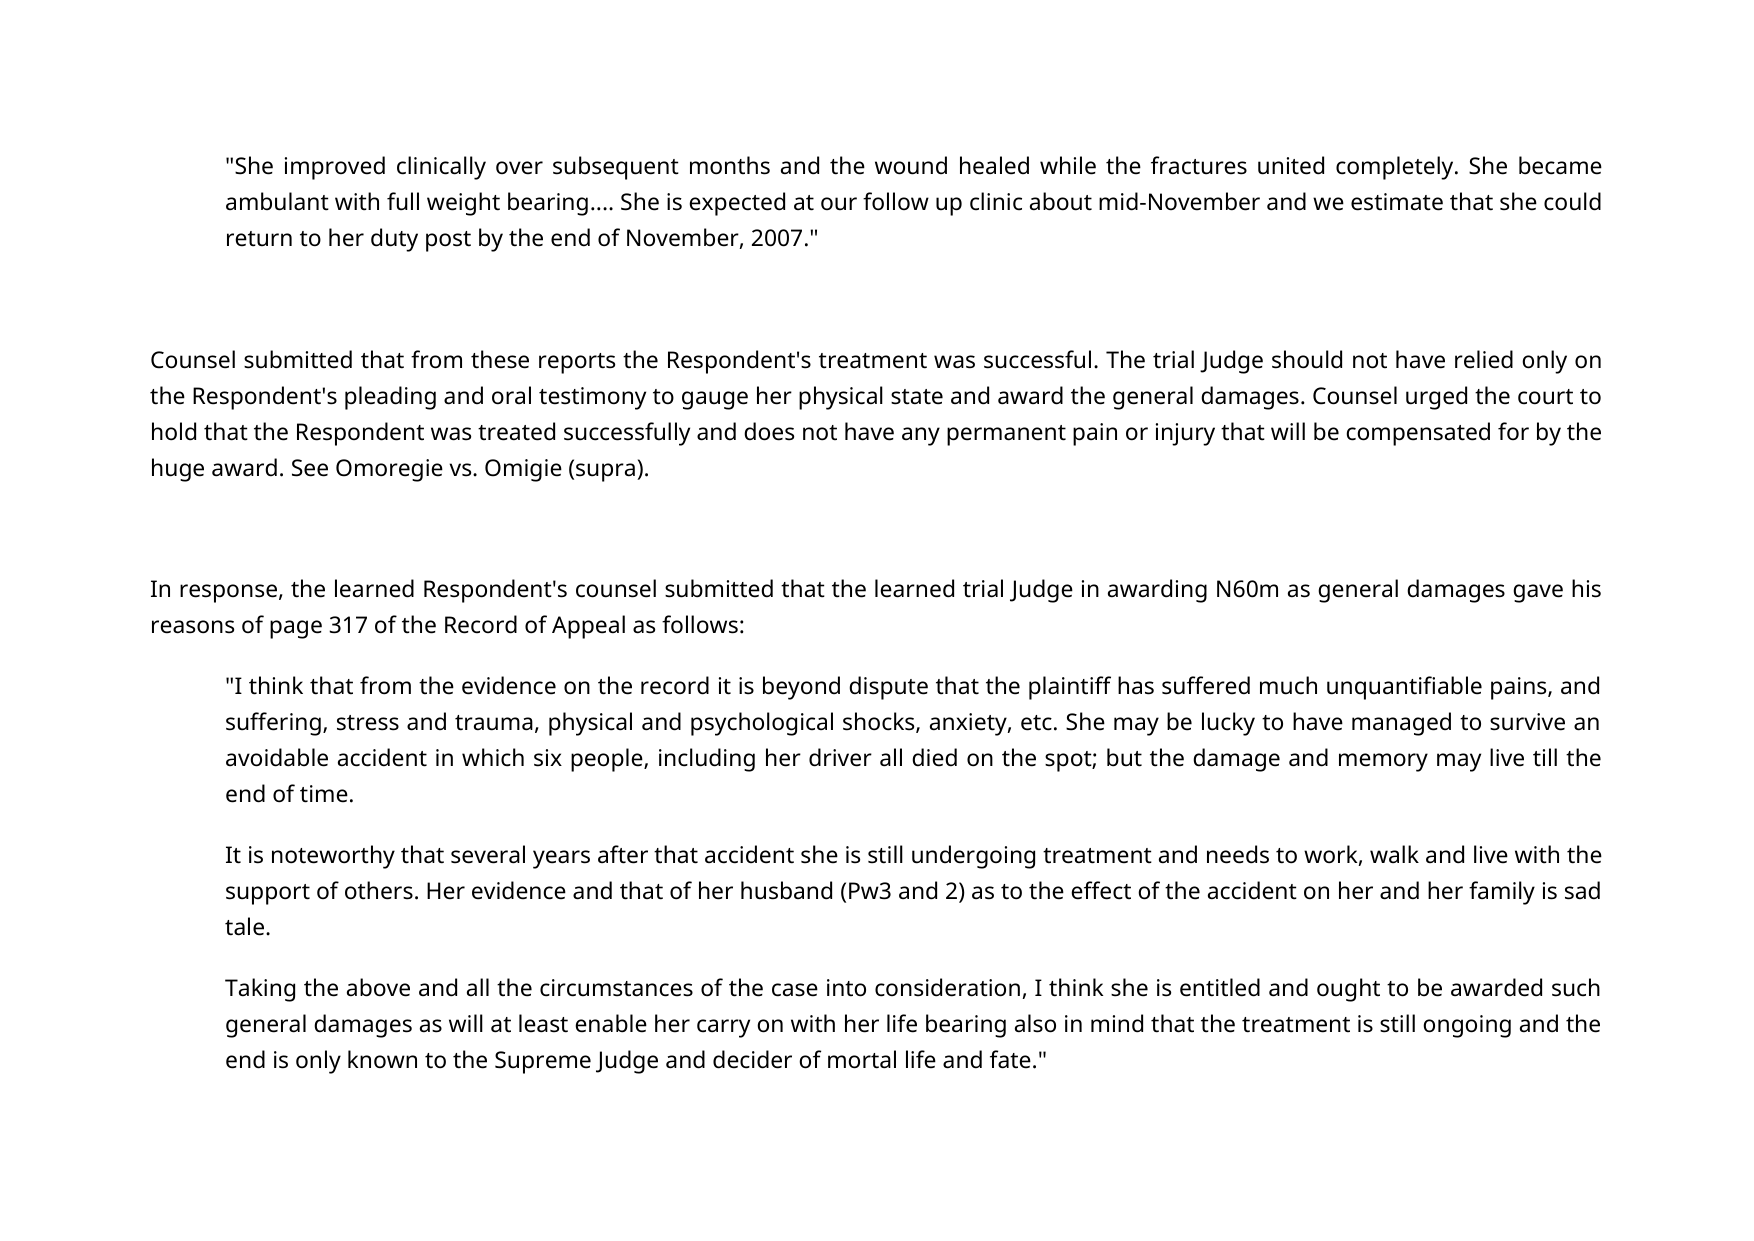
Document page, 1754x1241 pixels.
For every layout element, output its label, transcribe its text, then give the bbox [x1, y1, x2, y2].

text It is noteworthy that several years after that accident she is still undergoing treatment and needs to work, walk and live with the support of others. Her evidence and that of her husband (Pw3 and 2) as to the effect of the accident on her and her family is sad tale. [225, 839, 1604, 942]
text Counsel submitted that from these reports the Respondent's treatment was successful. The trial Judge should not have relied only on the Respondent's pleading and oral testimony to gauge her physical state and award the general damages. Counsel urged the court to hold that the Respondent was treated successfully and does not have any permanent pain or injury that will be compensated for by the huge award. See Omoregie vs. Omigie (supra). [150, 344, 1604, 483]
text "I think that from the evidence on the record it is beyond dispute that the plaintiff has suffered much unquantifiable pains, and suffering, stress and trauma, physical and psychological shocks, anxiety, etc. She may be lucky to have managed to survive an avoidable accident in which six people, including her driver all died on the spot; but the damage and memory may live till the end of time. [225, 670, 1604, 809]
text "She improved clinically over subsequent months and the wound healed while the fractures united completely. She became ambulant with full weight bearing.... She is expected at our follow up clinic about mid-November and we estimate that she could return to her duty post by the end of November, 2007." [225, 150, 1604, 253]
text In response, the learned Respondent's counsel submitted that the learned trial Judge in awarding N60m as general damages gave his reasons of page 317 of the Record of Appeal as follows: [150, 573, 1604, 641]
text Taking the above and all the circumstances of the case into consideration, I think she is entitled and ought to be awarded such general damages as will at least enable her carry on with her life bearing also in mind that the treatment is still ongoing and the end is only known to the Supreme Judge and decider of mortal life and fate." [225, 972, 1604, 1075]
